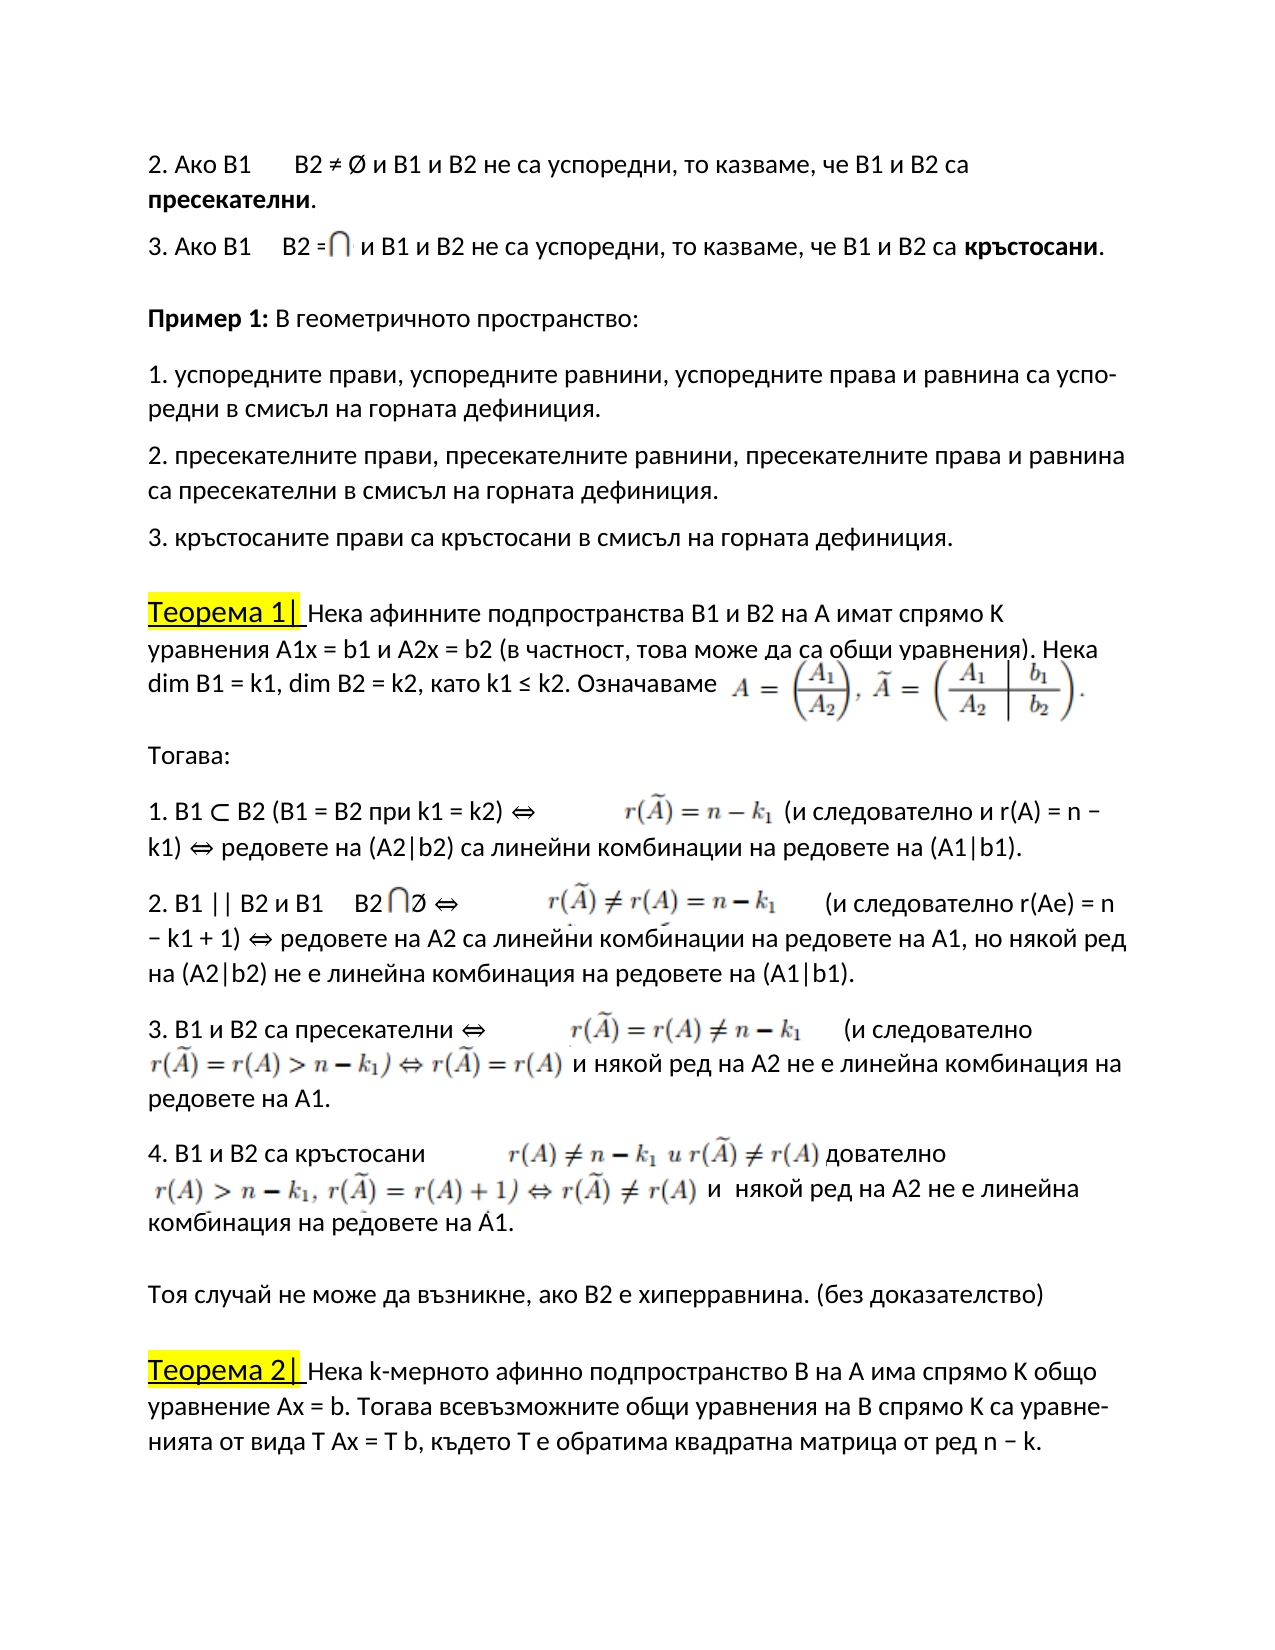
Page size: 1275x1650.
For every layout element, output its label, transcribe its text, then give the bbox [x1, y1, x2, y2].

text Тогава: [148, 738, 1127, 772]
text 3. кръстосаните прави са кръстосани в смисъл на горната дефиниция. [148, 520, 1127, 553]
text 2. пресекателните прави, пресекателните равнини, пресекателните права и равнина са пресекателни в смисъл на горната дефиниция. [148, 438, 1127, 506]
text 1. успоредните прави, успоредните равнини, успоредните права и равнина са успо- редни в смисъл на горната дефиниция. [148, 357, 1127, 424]
picture [617, 789, 779, 833]
text Тоя случай не може да възникне, ако B2 е хиперравнина. (без доказателство) [148, 1278, 1127, 1311]
text 1. B1 ⊂ B2 (B1 = B2 при k1 = k2) ⇔ (и следователно и r(A) = n − k1) ⇔ редовете на (A2|b2) са линейни комбинации на редовете на (A1|b1). [148, 794, 1127, 863]
text Пример 1: В геометричното пространство: [148, 301, 1127, 334]
text 2. B1 || B2 и B1 B2 = Ø ⇔ (и следователно r(Ae) = n − k1 + 1) ⇔ редовете на A2 са линейни комбинации на редовете на A1, но някой ред на (A2|b2) не е линейна комбинация на редовете на (A1|b1). [148, 885, 1127, 989]
picture [543, 875, 785, 926]
text 3. Ако B1 B2 = Ø и B1 и B2 не са успоредни, то казваме, че B1 и B2 са кръстосани. [148, 229, 325, 262]
picture [146, 1171, 699, 1213]
text Теорема 2| Нека k-мерното афинно подпространство B на A има спрямо K общо уравнение Ax = b. Тогава всевъзможните общи уравнения на B спрямо K са уравне- нията от вида T Ax = T b, където T е обратима квадратна матрица от ред n − k. [148, 1350, 1127, 1457]
picture [506, 1129, 827, 1167]
picture [723, 660, 1094, 736]
picture [384, 881, 413, 921]
picture [325, 225, 354, 265]
text 2. Ако B1 B2 ≠ Ø и B1 и B2 не са успоредни, то казваме, че B1 и B2 са пресекателни. [148, 148, 1127, 215]
picture [143, 1007, 808, 1080]
text Теорема 1| Нека афинните подпространства B1 и B2 на A имат спрямо K уравнения A1x = b1 и A2x = b2 (в частност, това може да са общи уравнения). Нека dim B1 = k1, dim B2 = k2, като k1 ≤ k2. Означаваме [148, 592, 1127, 699]
text 3. Ако B1 B2 = Ø и B1 и B2 не са успоредни, то казваме, че B1 и B2 са кръстосани. [354, 229, 1127, 262]
